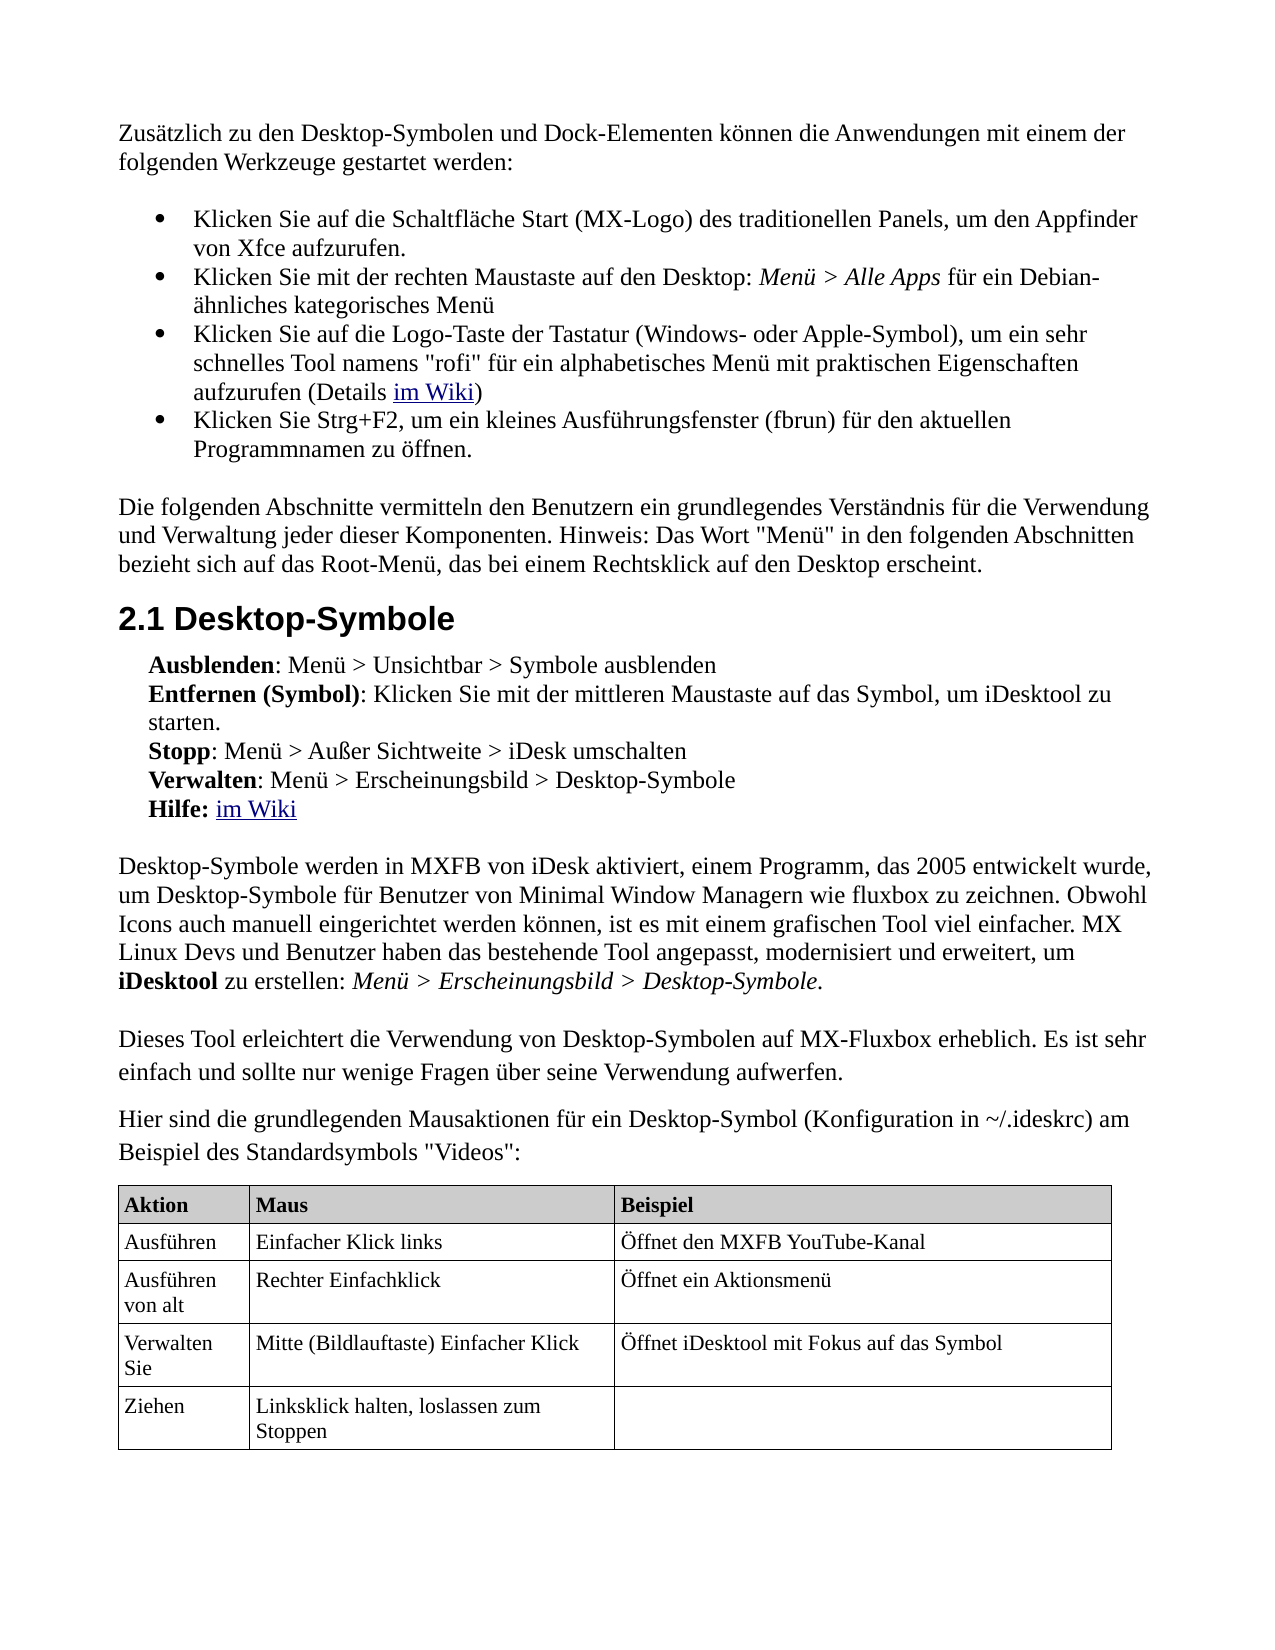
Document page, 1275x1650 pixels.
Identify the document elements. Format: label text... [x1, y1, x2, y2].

table_cell Verwalten Sie [119, 1324, 249, 1386]
text Ausblenden: Menü > Unsichtbar > Symbole ausblenden [148, 650, 1157, 679]
list Klicken Sie Strg+F2, um ein kleines Ausführungsfenster (fbrun) für den aktuellen Programmnamen zu öffnen. [156, 406, 1157, 463]
text Verwalten: Menü > Erscheinungsbild > Desktop-Symbole [148, 765, 1157, 794]
text Hilfe: im Wiki [148, 794, 1157, 822]
table_cell Linksklick halten, loslassen zum Stoppen [250, 1387, 614, 1449]
text Entfernen (Symbol): Klicken Sie mit der mittleren Maustaste auf das Symbol, um iDesktool zu starten. [148, 679, 1157, 736]
table_cell Rechter Einfachklick [250, 1261, 614, 1323]
text Stopp: Menü > Außer Sichtweite > iDesk umschalten [148, 736, 1157, 765]
list Klicken Sie auf die Logo-Taste der Tastatur (Windows- oder Apple-Symbol), um ein sehr schnelles Tool namens "rofi" für ein alphabetisches Menü mit praktischen Eigenschaften aufzurufen (Details im Wiki) [156, 319, 1157, 406]
text Zusätzlich zu den Desktop-Symbolen und Dock-Elementen können die Anwendungen mit einem der folgenden Werkzeuge gestartet werden: [118, 118, 1157, 176]
text Die folgenden Abschnitte vermitteln den Benutzern ein grundlegendes Verständnis für die Verwendung und Verwaltung jeder dieser Komponenten. Hinweis: Das Wort "Menü" in den folgenden Abschnitten bezieht sich auf das Root-Menü, das bei einem Rechtsklick auf den Desktop erscheint. [118, 492, 1157, 578]
table_cell Öffnet den MXFB YouTube-Kanal [615, 1224, 1111, 1260]
table_cell Mitte (Bildlauftaste) Einfacher Klick [250, 1324, 614, 1386]
table_header Beispiel [615, 1186, 1111, 1223]
table_cell Ausführen von alt [119, 1261, 249, 1323]
subtitle 2.1 Desktop-Symbole [118, 599, 1157, 637]
text Hier sind die grundlegenden Mausaktionen für ein Desktop-Symbol (Konfiguration in ~/.ideskrc) am Beispiel des Standardsymbols "": [118, 1104, 1157, 1166]
list Klicken Sie auf die Schaltfläche Start (MX-Logo) des traditionellen Panels, um den Appfinder von Xfce aufzurufen. [156, 204, 1157, 262]
list Klicken Sie mit der rechten Maustaste auf den Desktop: Menü > Alle Apps für ein Debian-ähnliches kategorisches Menü [156, 262, 1157, 319]
table_cell Ausführen [119, 1224, 249, 1260]
table_cell [615, 1387, 1111, 1449]
table_cell Einfacher Klick links [250, 1224, 614, 1260]
text Desktop-Symbole werden in MXFB von iDesk aktiviert, einem Programm, das 2005 entwickelt wurde, um Desktop-Symbole für Benutzer von Minimal Window Managern wie fluxbox zu zeichnen. Obwohl Icons auch manuell eingerichtet werden können, ist es mit einem grafischen Tool viel einfacher. MX Linux Devs und Benutzer haben das bestehende Tool angepasst, modernisiert und erweitert, um iDesktool zu erstellen: Menü > Erscheinungsbild > Desktop-Symbole. [118, 851, 1157, 995]
table_header Maus [250, 1186, 614, 1223]
table_cell Ziehen [119, 1387, 249, 1449]
table_cell Öffnet iDesktool mit Fokus auf das Symbol [615, 1324, 1111, 1386]
table_cell Öffnet ein Aktionsmenü [615, 1261, 1111, 1323]
text Dieses Tool erleichtert die Verwendung von Desktop-Symbolen auf MX-Fluxbox erheblich. Es ist sehr einfach und sollte nur wenige Fragen über seine Verwendung aufwerfen. [118, 1024, 1157, 1085]
table_header Aktion [119, 1186, 249, 1223]
